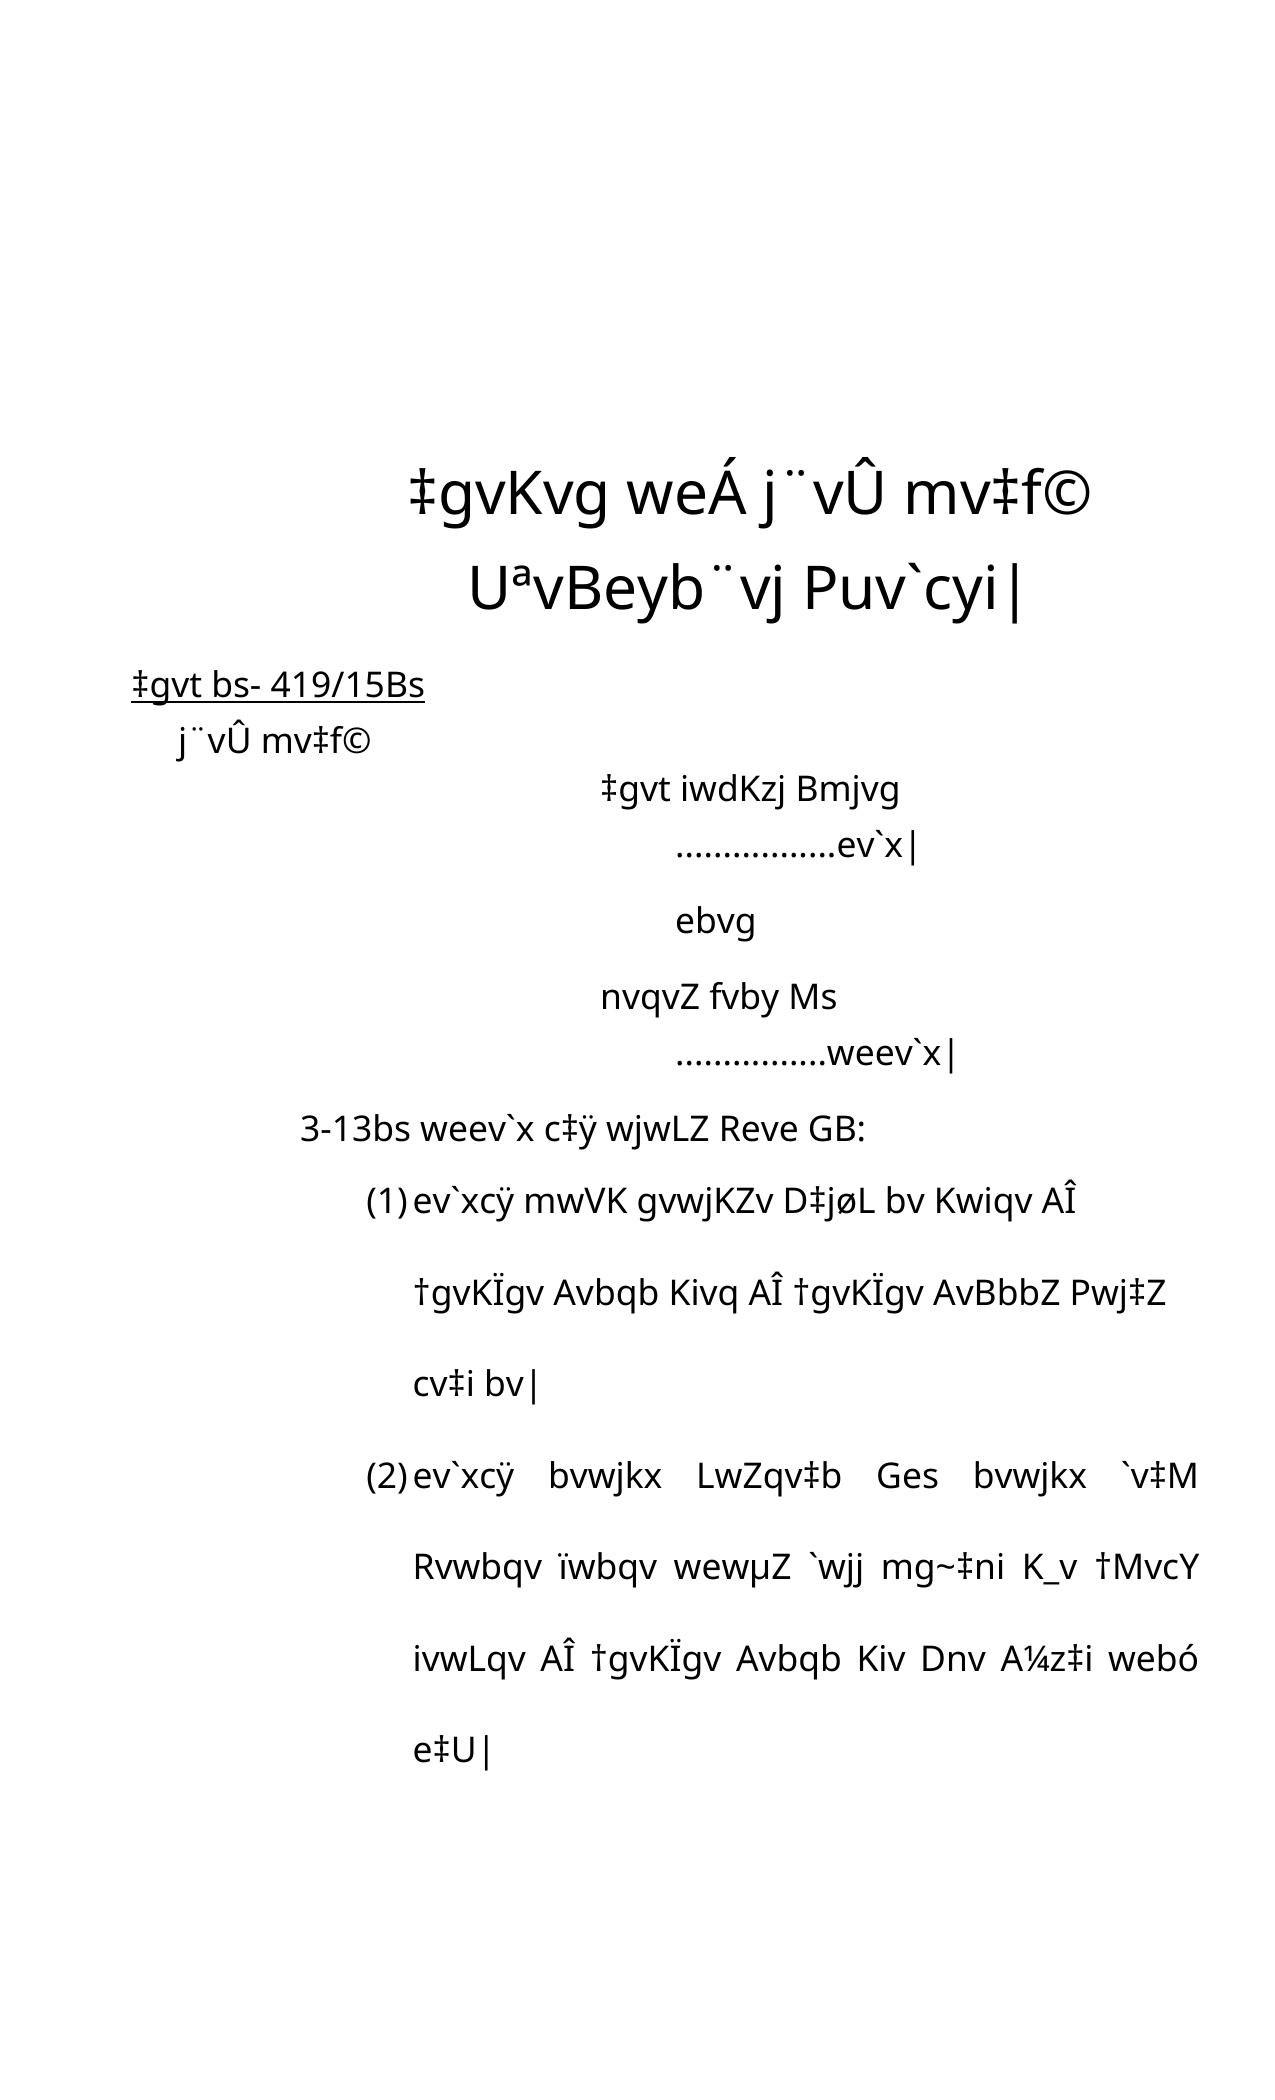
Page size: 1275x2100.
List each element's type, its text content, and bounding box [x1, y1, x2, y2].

text ‡gvKvg weÁ j¨vÛ mv‡f© UªvBeyb¨vj Puv`cyi| [300, 450, 1200, 627]
text nvqvZ fvby Ms ................weev`x| [600, 972, 1200, 1075]
text ‡gvt bs- 419/15Bs [131, 660, 1200, 708]
list ev`xcÿ mwVK gvwjKZv D‡jøL bv Kwiqv AÎ †gvKÏgv Avbqb Kivq AÎ †gvKÏgv AvBbbZ Pwj‡Z cv‡i bv| [366, 1176, 1200, 1407]
text ‡gvt iwdKzj Bmjvg .................ev`x| [600, 764, 1200, 867]
text 3-13bs weev`x c‡ÿ wjwLZ Reve GB: [300, 1103, 1200, 1151]
text j¨vÛ mv‡f© [169, 715, 1200, 764]
text ebvg [600, 895, 1200, 943]
list ev`xcÿ bvwjkx LwZqv‡b Ges bvwjkx `v‡M Rvwbqv ïwbqv wewµZ `wjj mg~‡ni K_v †MvcY ivwLqv AÎ †gvKÏgv Avbqb Kiv Dnv A¼z‡i webó e‡U| [366, 1450, 1200, 1773]
